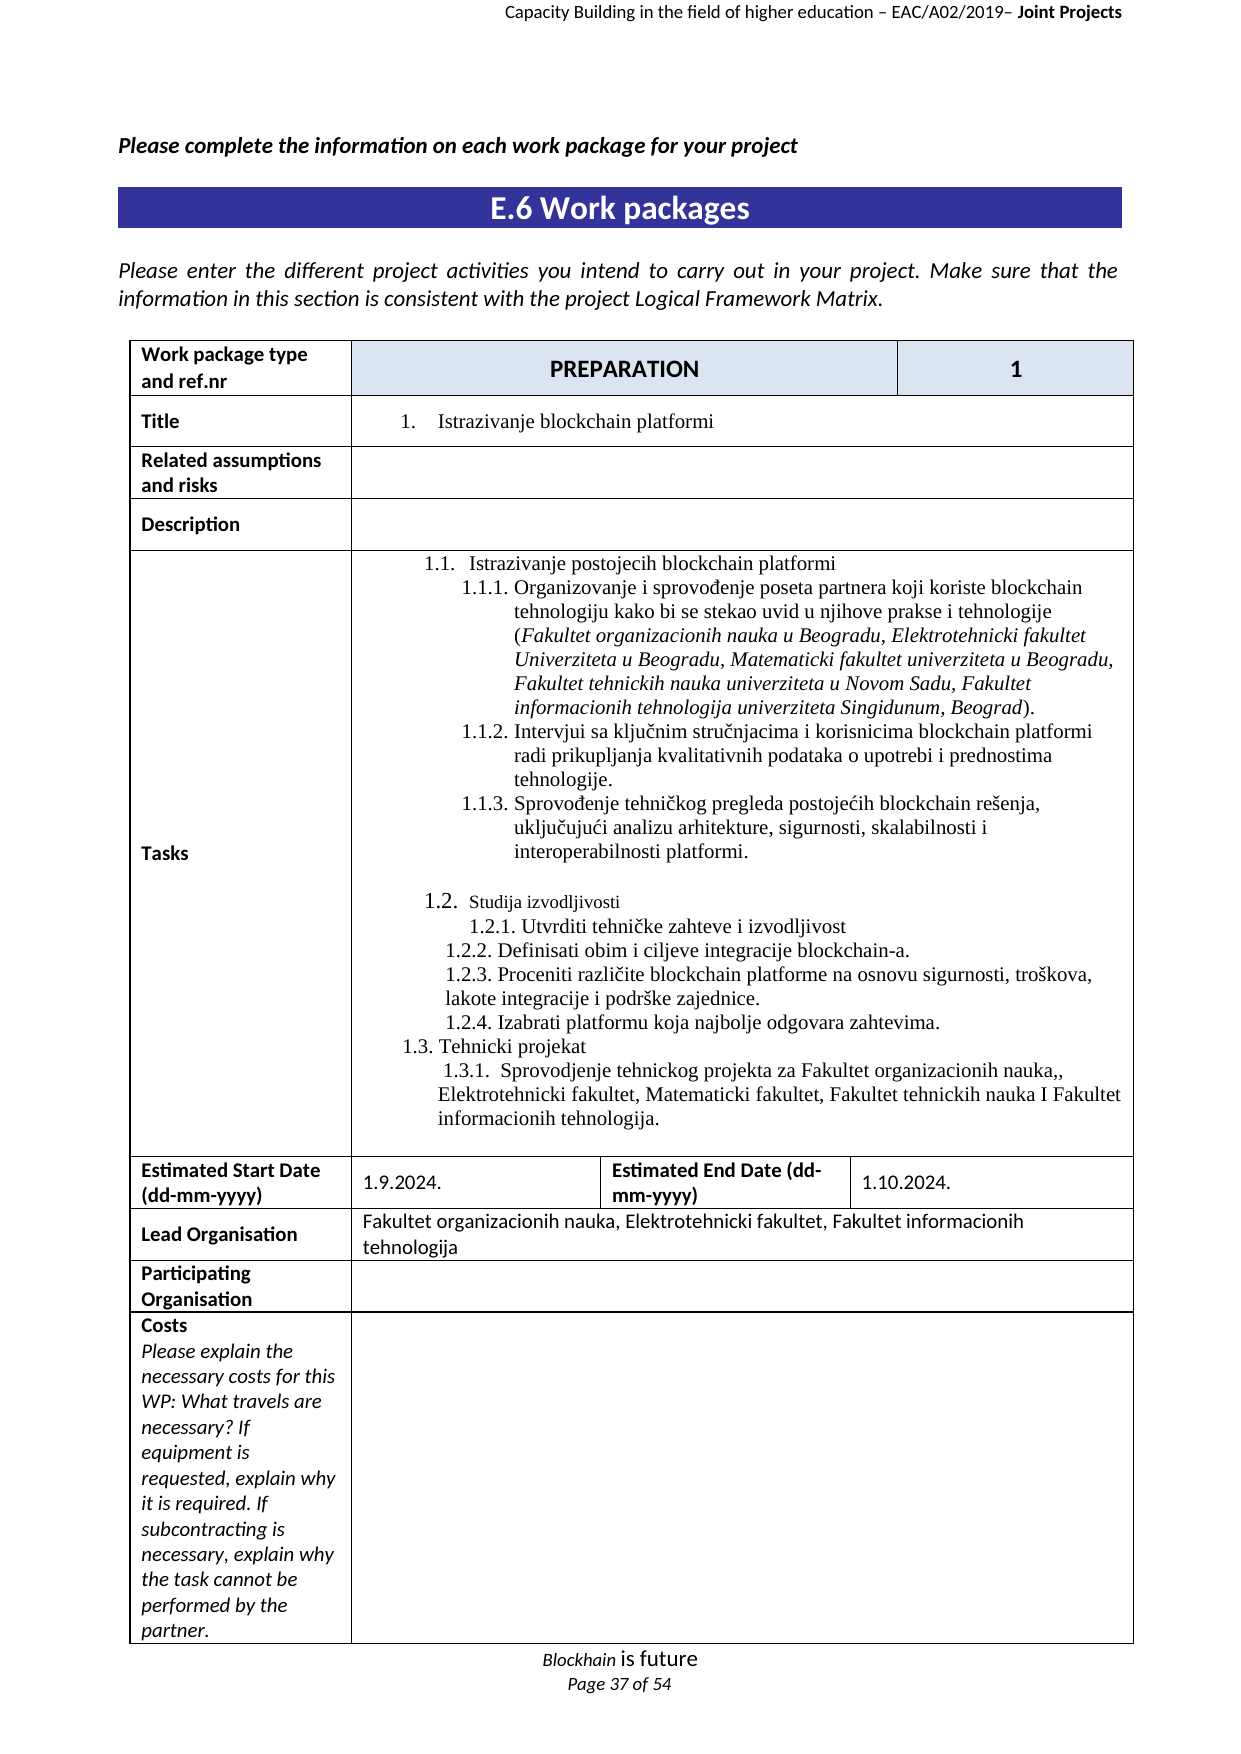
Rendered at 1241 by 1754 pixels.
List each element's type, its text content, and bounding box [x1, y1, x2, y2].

table_cell Fakultet organizacionih nauka, Elektrotehnicki fakultet, Fakultet informacionih tehnologija [352, 1209, 1133, 1259]
table_cell 1.9.2024. [352, 1157, 600, 1208]
table_cell Participating Organisation [131, 1261, 351, 1311]
table_cell [352, 1313, 1133, 1643]
table_cell Estimated Start Date (dd-mm-yyyy) [131, 1157, 351, 1208]
table_cell Description [131, 499, 351, 549]
text Please enter the different project activities you intend to carry out in your project. Make sure that the information in this section is consistent with the project Logical Framework Matrix. [118, 256, 1122, 312]
table_cell Estimated End Date (dd-mm-yyyy) [601, 1157, 850, 1208]
table_cell Istrazivanje blockchain platformi [352, 396, 1133, 446]
subtitle E.6 Work packages [118, 187, 1122, 228]
table_cell Istrazivanje postojecih blockchain platformi Organizovanje i sprovođenje poseta partnera koji koriste blockchain tehnologiju kako bi se stekao uvid u njihove prakse i tehnologije (Fakultet organizacionih nauka u Beogradu, Elektrotehnicki fakultet Univerziteta u Beogradu, Matematicki fakultet univerziteta u Beogradu, Fakultet tehnickih nauka univerziteta u Novom Sadu, Fakultet informacionih tehnologija univerziteta Singidunum, Beograd). Intervjui sa ključnim stručnjacima i korisnicima blockchain platformi radi prikupljanja kvalitativnih podataka o upotrebi i prednostima tehnologije. Sprovođenje tehničkog pregleda postojećih blockchain rešenja, uključujući analizu arhitekture, sigurnosti, skalabilnosti i interoperabilnosti platformi. Studija izvodljivosti 1.2.1. Utvrditi tehničke zahteve i izvodljivost 1.2.2. Definisati obim i ciljeve integracije blockchain-a. 1.2.3. Proceniti različite blockchain platforme na osnovu sigurnosti, troškova, lakote integracije i podrške zajednice. 1.2.4. Izabrati platformu koja najbolje odgovara zahtevima. 1.3. Tehnicki projekat 1.3.1. Sprovodjenje tehnickog projekta za Fakultet organizacionih nauka,, Elektrotehnicki fakultet, Matematicki fakultet, Fakultet tehnickih nauka I Fakultet informacionih tehnologija. [352, 551, 1133, 1156]
table_cell [352, 447, 1133, 498]
text Please complete the information on each work package for your project [118, 131, 1122, 159]
table_cell Lead Organisation [131, 1209, 351, 1259]
table_cell [352, 499, 1133, 549]
table_cell Related assumptions and risks [131, 447, 351, 498]
table_header 1 [898, 341, 1133, 395]
table_cell 1.10.2024. [851, 1157, 1133, 1208]
table_cell [352, 1261, 1133, 1311]
table_header PREPARATION [352, 341, 897, 395]
table_cell Tasks [131, 551, 351, 1156]
table_cell Costs Please explain the necessary costs for this WP: What travels are necessary? If equipment is requested, explain why it is required. If subcontracting is necessary, explain why the task cannot be performed by the partner. [131, 1313, 351, 1643]
table_header Work package type and ref.nr [131, 341, 351, 395]
table_cell Title [131, 396, 351, 446]
